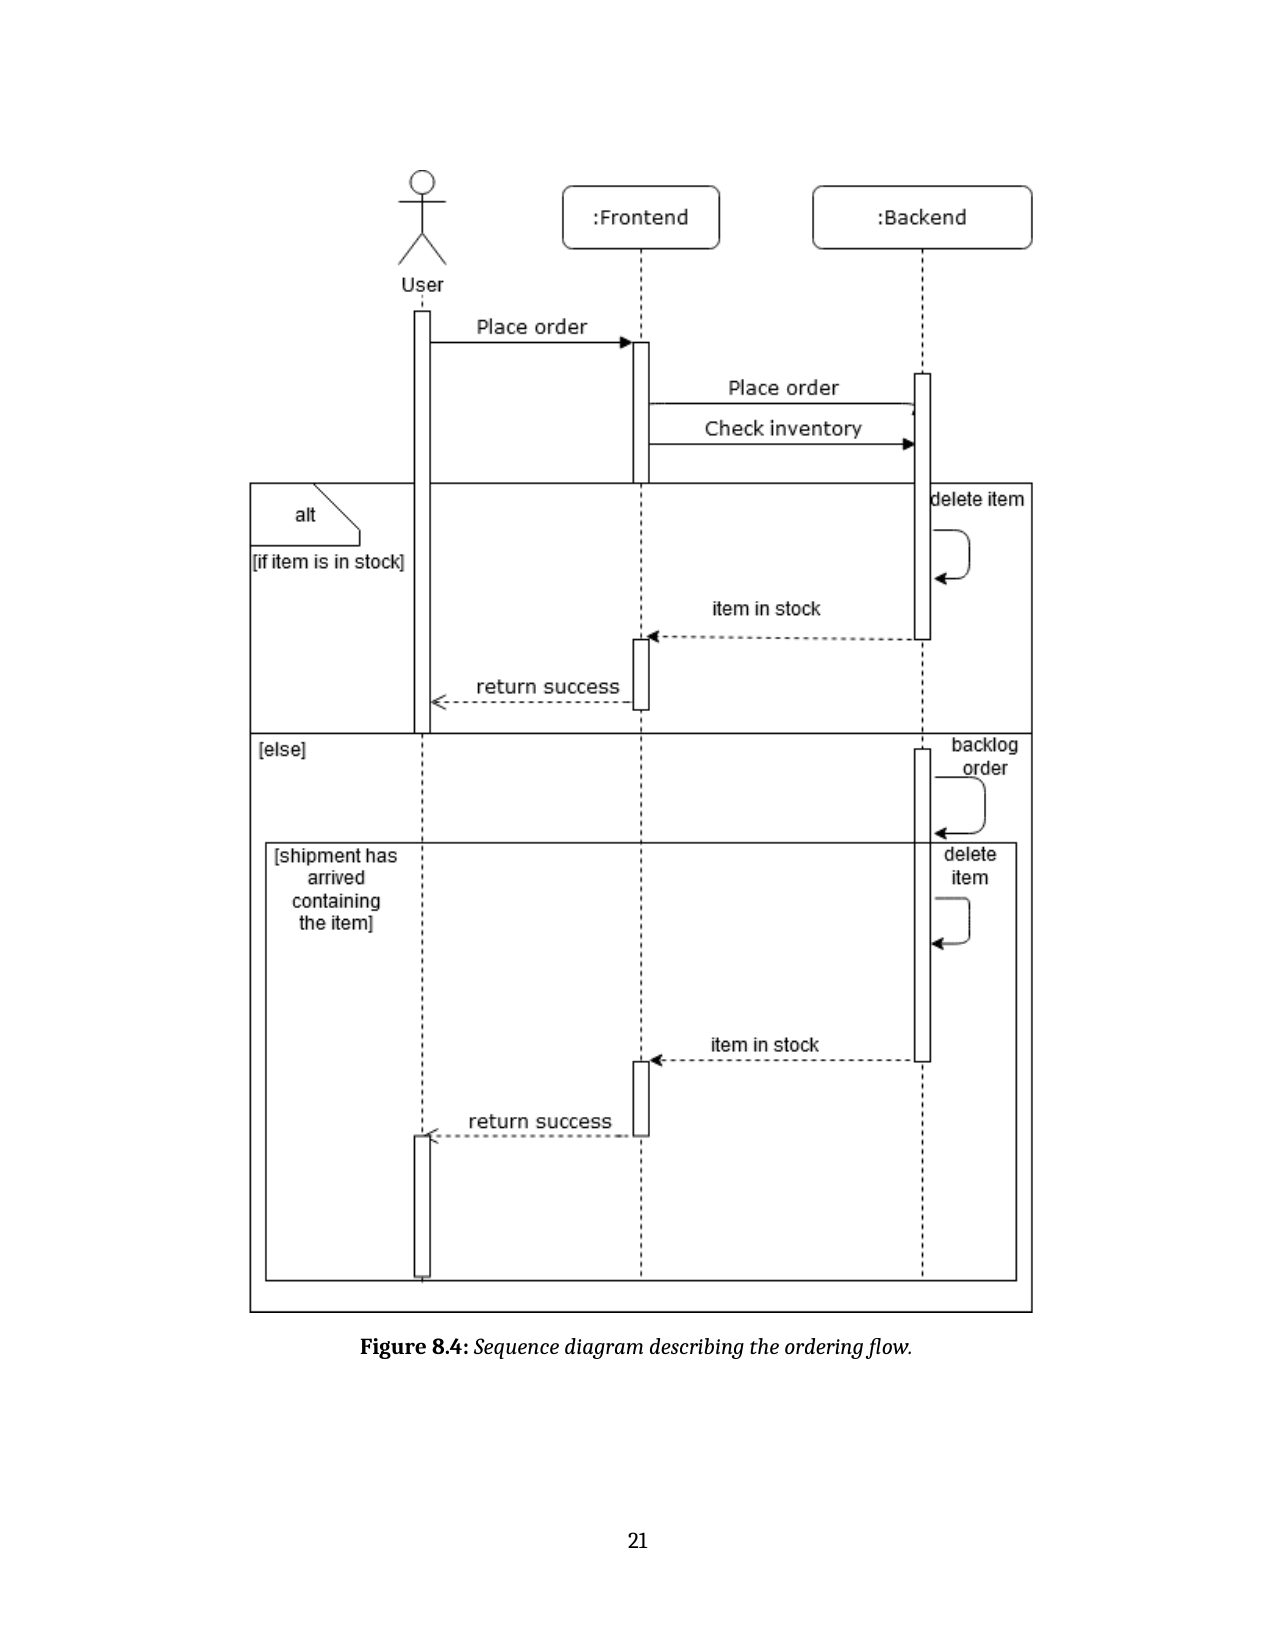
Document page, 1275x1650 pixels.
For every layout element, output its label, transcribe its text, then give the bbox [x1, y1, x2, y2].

picture [242, 170, 1033, 1313]
text Figure 8.4: Sequence diagram describing the ordering flow. [187, 1334, 1087, 1360]
